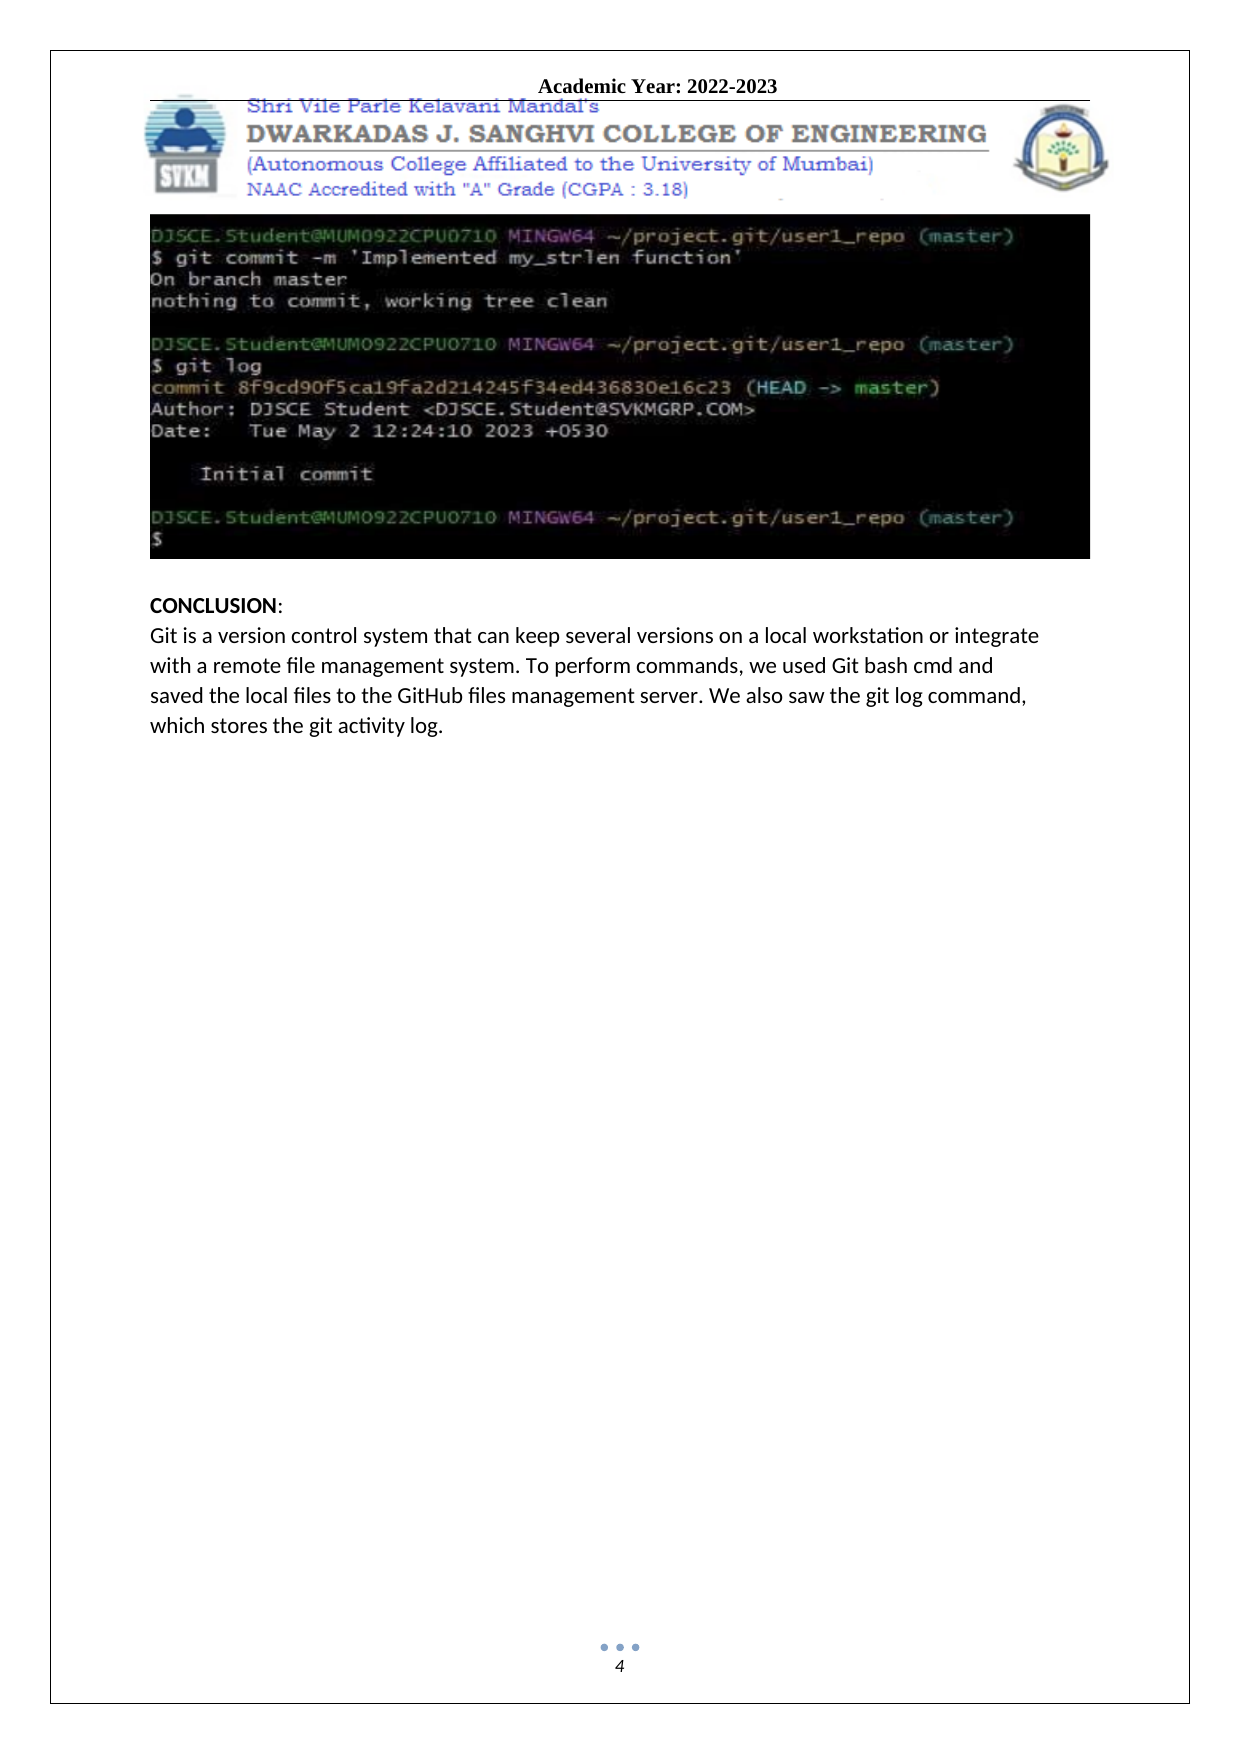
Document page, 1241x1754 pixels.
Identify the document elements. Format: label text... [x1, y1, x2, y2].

text CONCLUSION: [150, 591, 1090, 619]
text which stores the git activity log. [150, 712, 1090, 740]
text Git is a version control system that can keep several versions on a local workstation or integrate [150, 621, 1090, 649]
text saved the local files to the GitHub files management server. We also saw the git log command, [150, 681, 1090, 709]
picture [150, 212, 1091, 559]
text with a remote file management system. To perform commands, we used Git bash cmd and [150, 651, 1090, 679]
picture [138, 75, 1114, 210]
